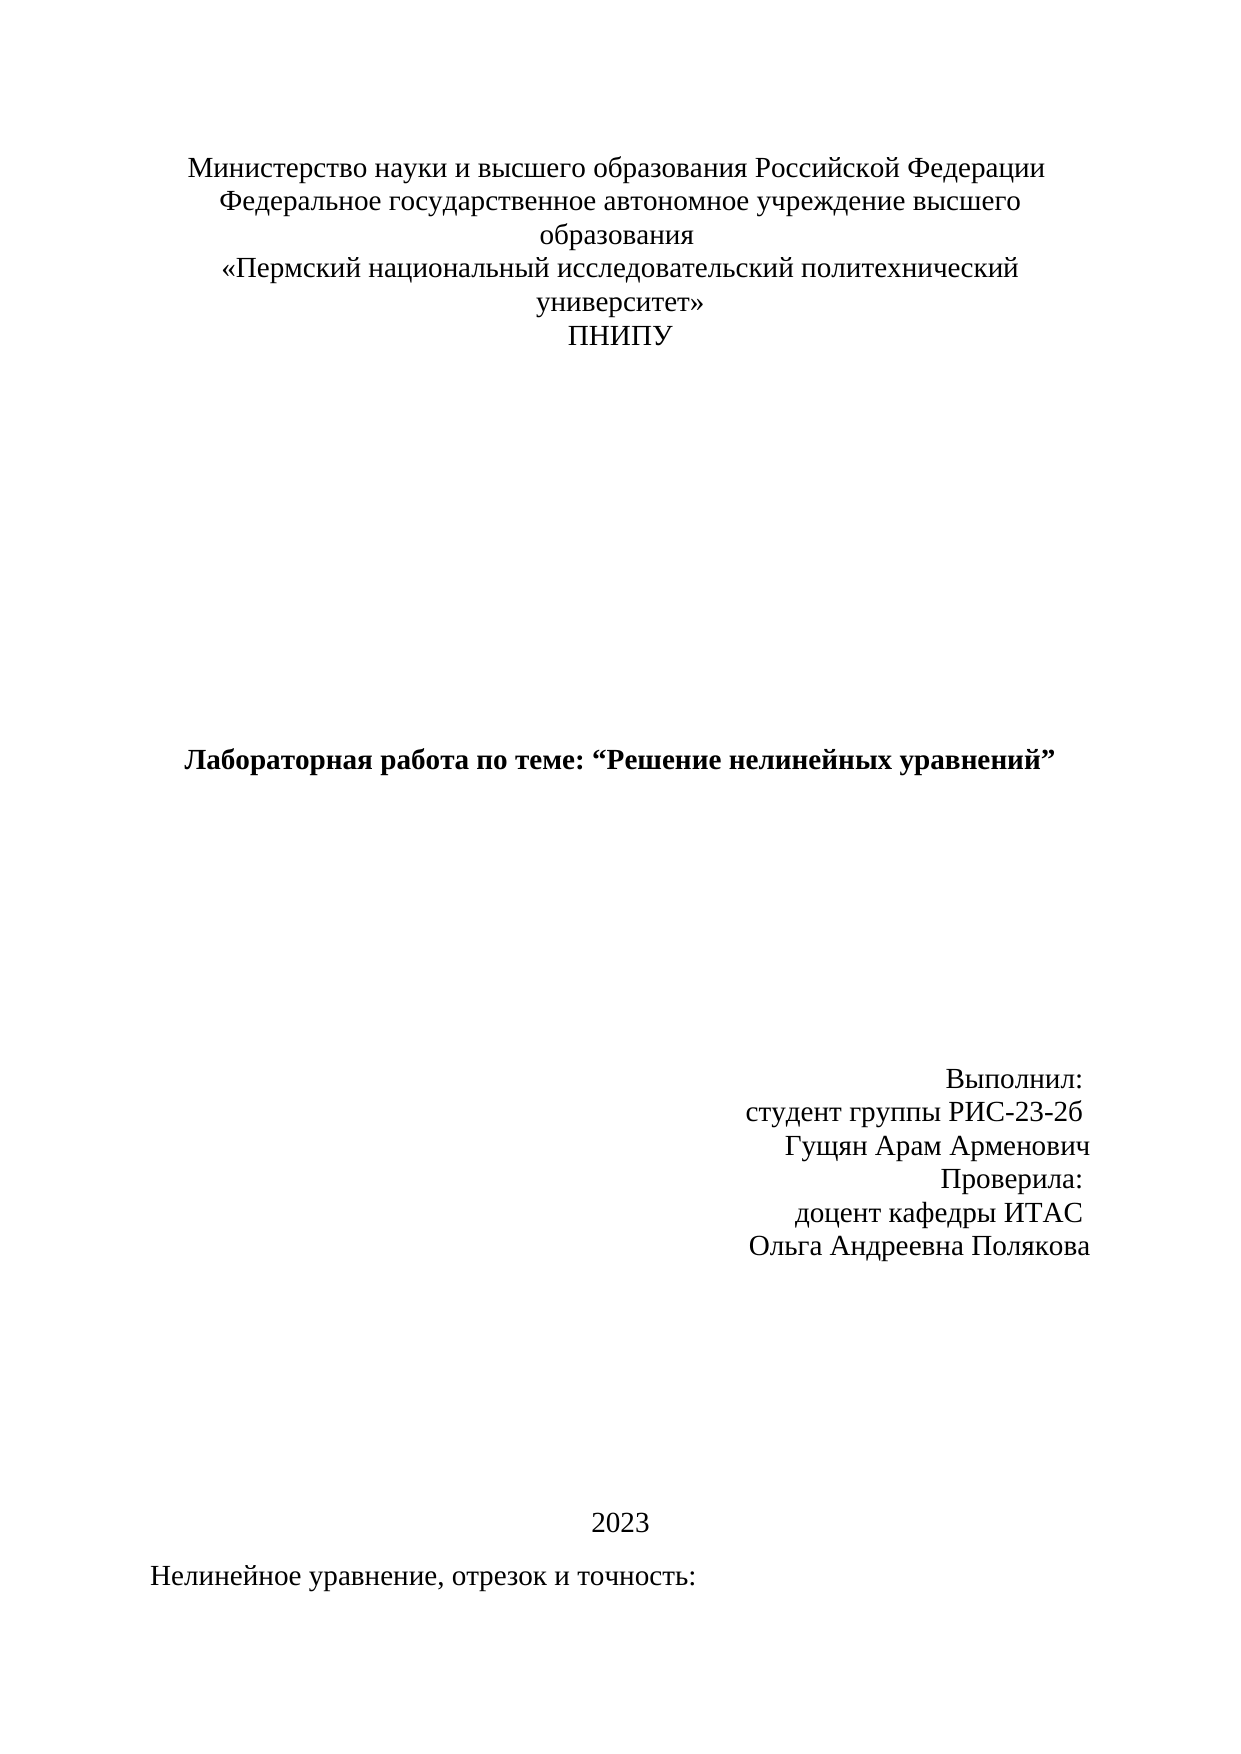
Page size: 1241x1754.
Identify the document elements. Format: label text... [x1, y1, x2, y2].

text студент группы РИС-23-2б [150, 1094, 1090, 1128]
text Федеральное государственное автономное учреждение высшего образования [150, 183, 1090, 251]
text Проверила: [150, 1161, 1090, 1195]
text доцент кафедры ИТАС [150, 1195, 1090, 1228]
text Гущян Арам Арменович [150, 1128, 1090, 1161]
text Выполнил: [150, 1061, 1090, 1094]
text 2023 [150, 1505, 1090, 1539]
text Ольга Андреевна Полякова [150, 1228, 1090, 1262]
text Нелинейное уравнение, отрезок и точность: [150, 1558, 1090, 1591]
text Лабораторная работа по теме: “Решение нелинейных уравнений” [150, 742, 1090, 776]
text «Пермский национальный исследовательский политехнический университет» [150, 251, 1090, 318]
text Министерство науки и высшего образования Российской Федерации [150, 150, 1090, 183]
text ПНИПУ [150, 318, 1090, 351]
